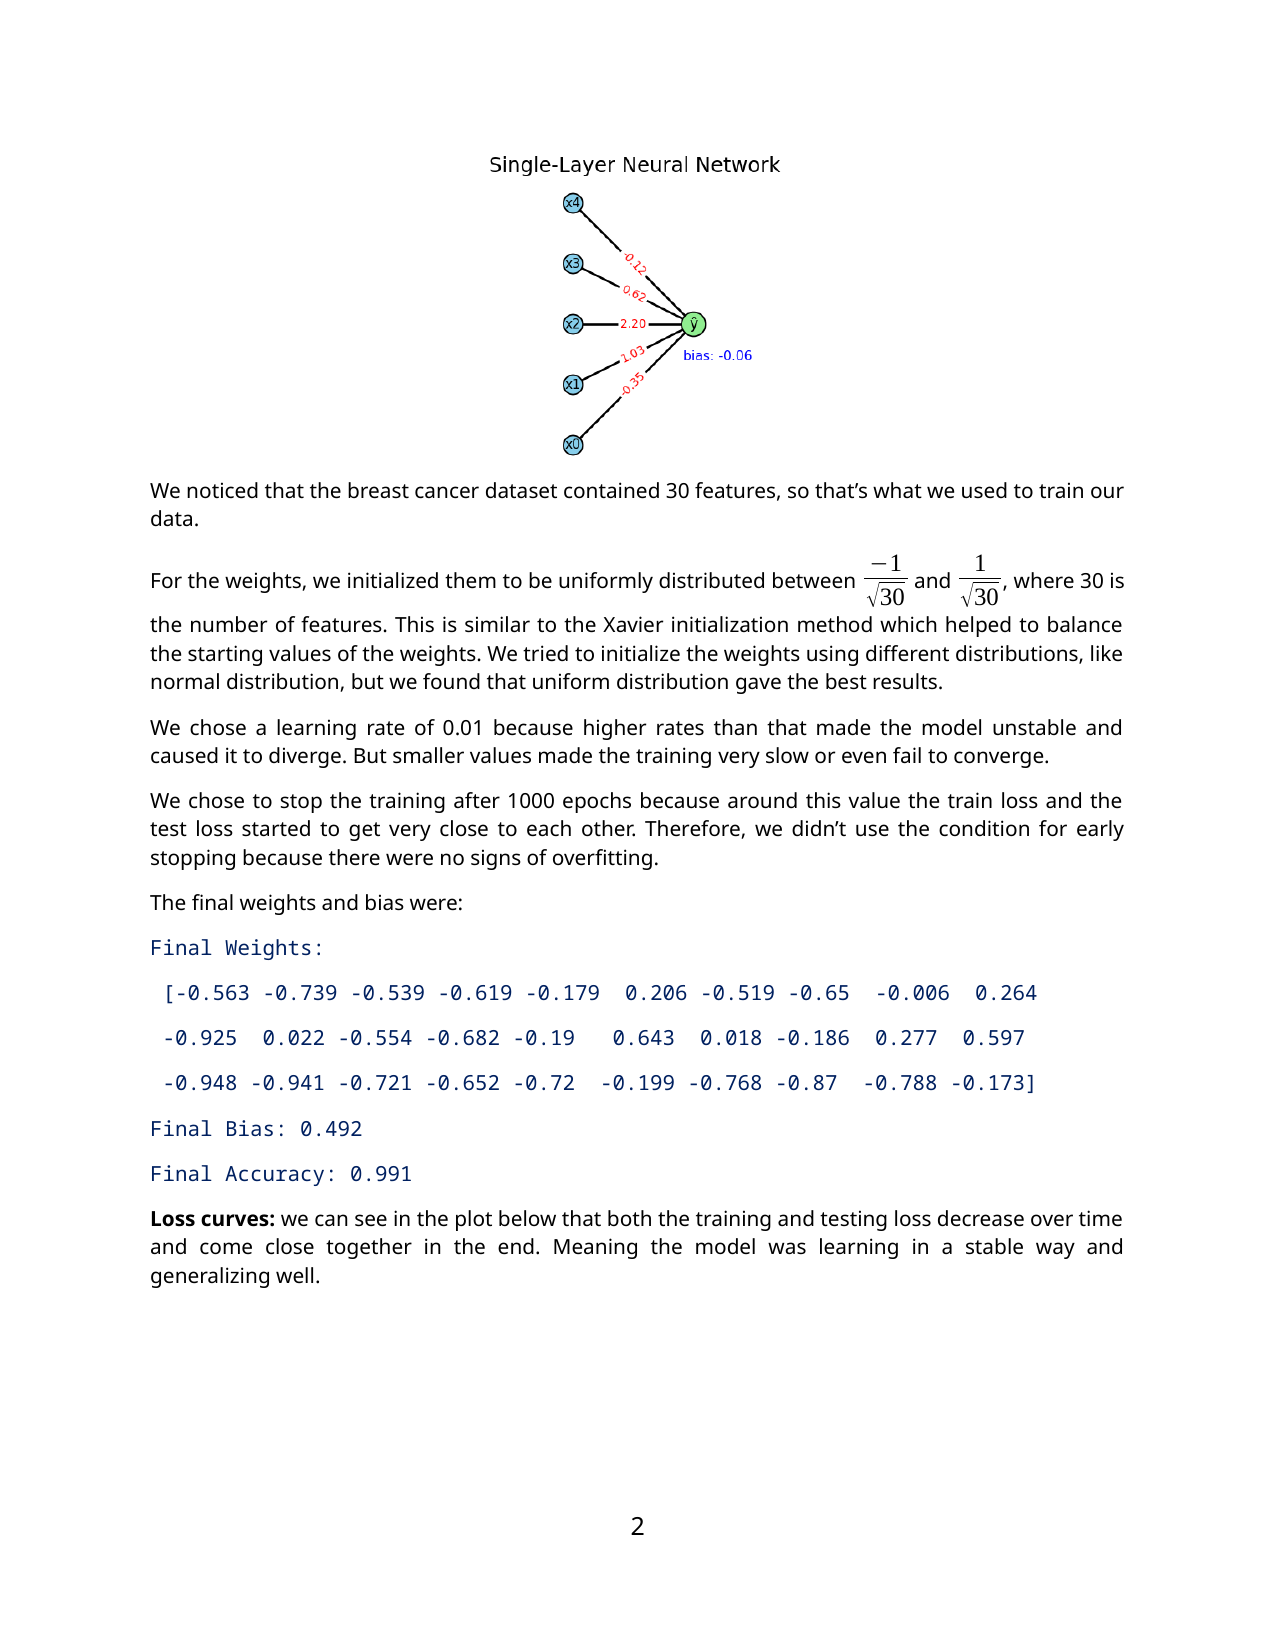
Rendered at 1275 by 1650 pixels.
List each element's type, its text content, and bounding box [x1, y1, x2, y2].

text We chose a learning rate of 0.01 because higher rates than that made the model unstable and caused it to diverge. But smaller values made the training very slow or even fail to converge. [150, 713, 1125, 769]
text Final Weights: [150, 933, 1125, 962]
text For the weights, we initialized them to be uniformly distributed between and , where 30 is the number of features. This is similar to the Xavier initialization method which helped to balance the starting values of the weights. We tried to initialize the weights using different distributions, like normal distribution, but we found that uniform distribution gave the best results. [150, 549, 1125, 696]
text We chose to stop the training after 1000 epochs because around this value the train loss and the test loss started to get very close to each other. Therefore, we didn’t use the condition for early stopping because there were no signs of overfitting. [150, 786, 1125, 871]
text Final Accuracy: 0.991 [150, 1159, 1125, 1187]
text The final weights and bias were: [150, 888, 1125, 917]
text [-0.563 -0.739 -0.539 -0.619 -0.179 0.206 -0.519 -0.65 -0.006 0.264 [150, 978, 1125, 1007]
text -0.925 0.022 -0.554 -0.682 -0.19 0.643 0.018 -0.186 0.277 0.597 [150, 1023, 1125, 1052]
text Final Bias: 0.492 [150, 1114, 1125, 1142]
text We noticed that the breast cancer dataset contained 30 features, so that’s what we used to train our data. [150, 476, 1125, 533]
text -0.948 -0.941 -0.721 -0.652 -0.72 -0.199 -0.768 -0.87 -0.788 -0.173] [150, 1068, 1125, 1097]
text Loss curves: we can see in the plot below that both the training and testing loss decrease over time and come close together in the end. Meaning the model was learning in a stable way and generalizing well. [150, 1204, 1125, 1289]
picture [481, 150, 794, 460]
